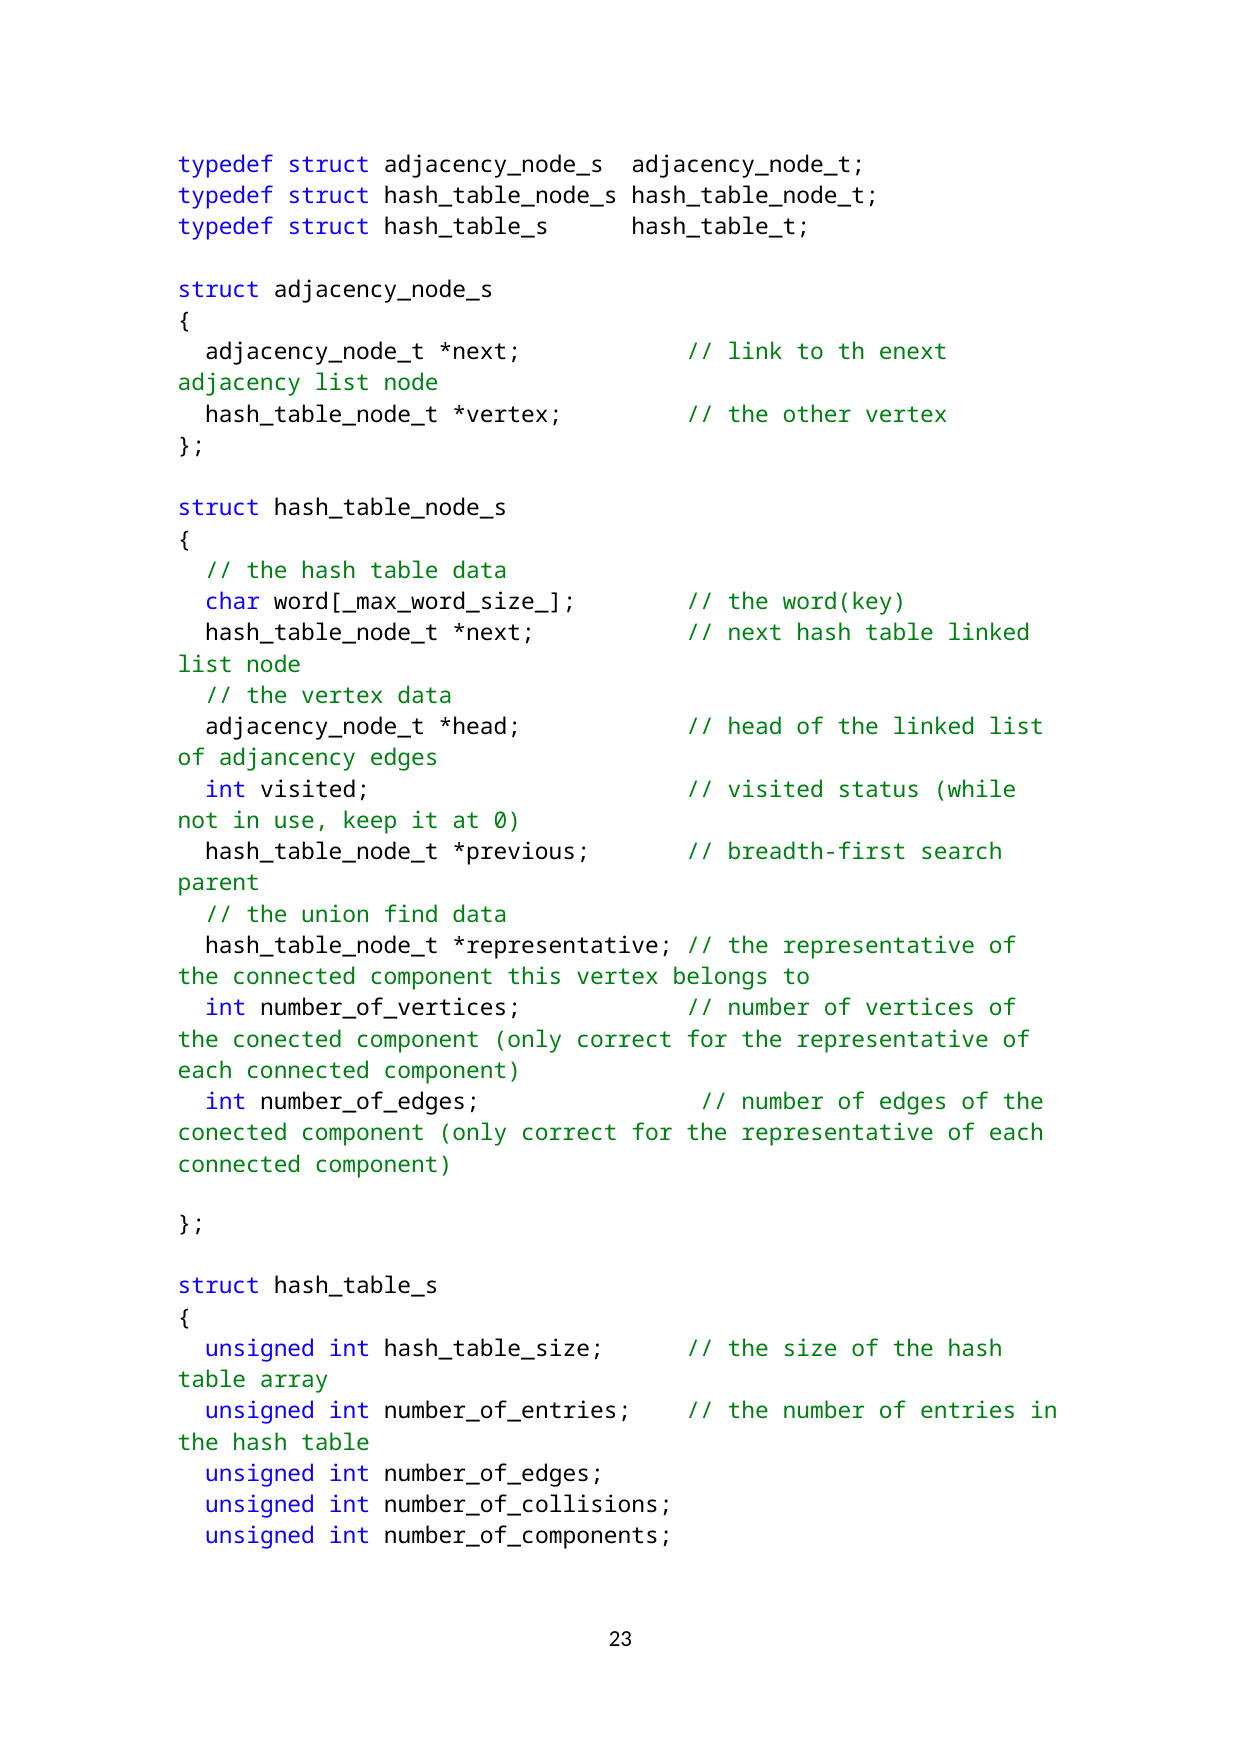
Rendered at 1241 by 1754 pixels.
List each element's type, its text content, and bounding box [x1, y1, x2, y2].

text typedef struct adjacency_node_s adjacency_node_t; [177, 148, 1063, 179]
text { [177, 523, 1063, 554]
text // the union find data [177, 898, 1063, 929]
text typedef struct hash_table_node_s hash_table_node_t; [177, 179, 1063, 210]
text unsigned int number_of_edges; [177, 1457, 1063, 1488]
text }; [177, 429, 1063, 460]
text unsigned int number_of_collisions; [177, 1488, 1063, 1519]
text unsigned int number_of_entries; // the number of entries in the hash table [177, 1394, 1063, 1457]
text // the hash table data [177, 554, 1063, 585]
text unsigned int number_of_components; [177, 1519, 1063, 1551]
text hash_table_node_t *vertex; // the other vertex [177, 398, 1063, 429]
text int number_of_edges; // number of edges of the conected component (only correct for the representative of each connected component) [177, 1085, 1063, 1179]
text { [177, 1301, 1063, 1332]
text int visited; // visited status (while not in use, keep it at 0) [177, 773, 1063, 835]
text struct adjacency_node_s [177, 273, 1063, 304]
text adjacency_node_t *next; // link to th enext adjacency list node [177, 335, 1063, 398]
text hash_table_node_t *representative; // the representative of the connected component this vertex belongs to [177, 929, 1063, 991]
text hash_table_node_t *next; // next hash table linked list node [177, 616, 1063, 679]
text typedef struct hash_table_s hash_table_t; [177, 210, 1063, 241]
text unsigned int hash_table_size; // the size of the hash table array [177, 1332, 1063, 1394]
text { [177, 304, 1063, 335]
text struct hash_table_node_s [177, 491, 1063, 523]
text }; [177, 1207, 1063, 1238]
text int number_of_vertices; // number of vertices of the conected component (only correct for the representative of each connected component) [177, 991, 1063, 1085]
text // the vertex data [177, 679, 1063, 710]
text struct hash_table_s [177, 1269, 1063, 1301]
text hash_table_node_t *previous; // breadth-first search parent [177, 835, 1063, 898]
text char word[_max_word_size_]; // the word(key) [177, 585, 1063, 616]
text adjacency_node_t *head; // head of the linked list of adjancency edges [177, 710, 1063, 773]
